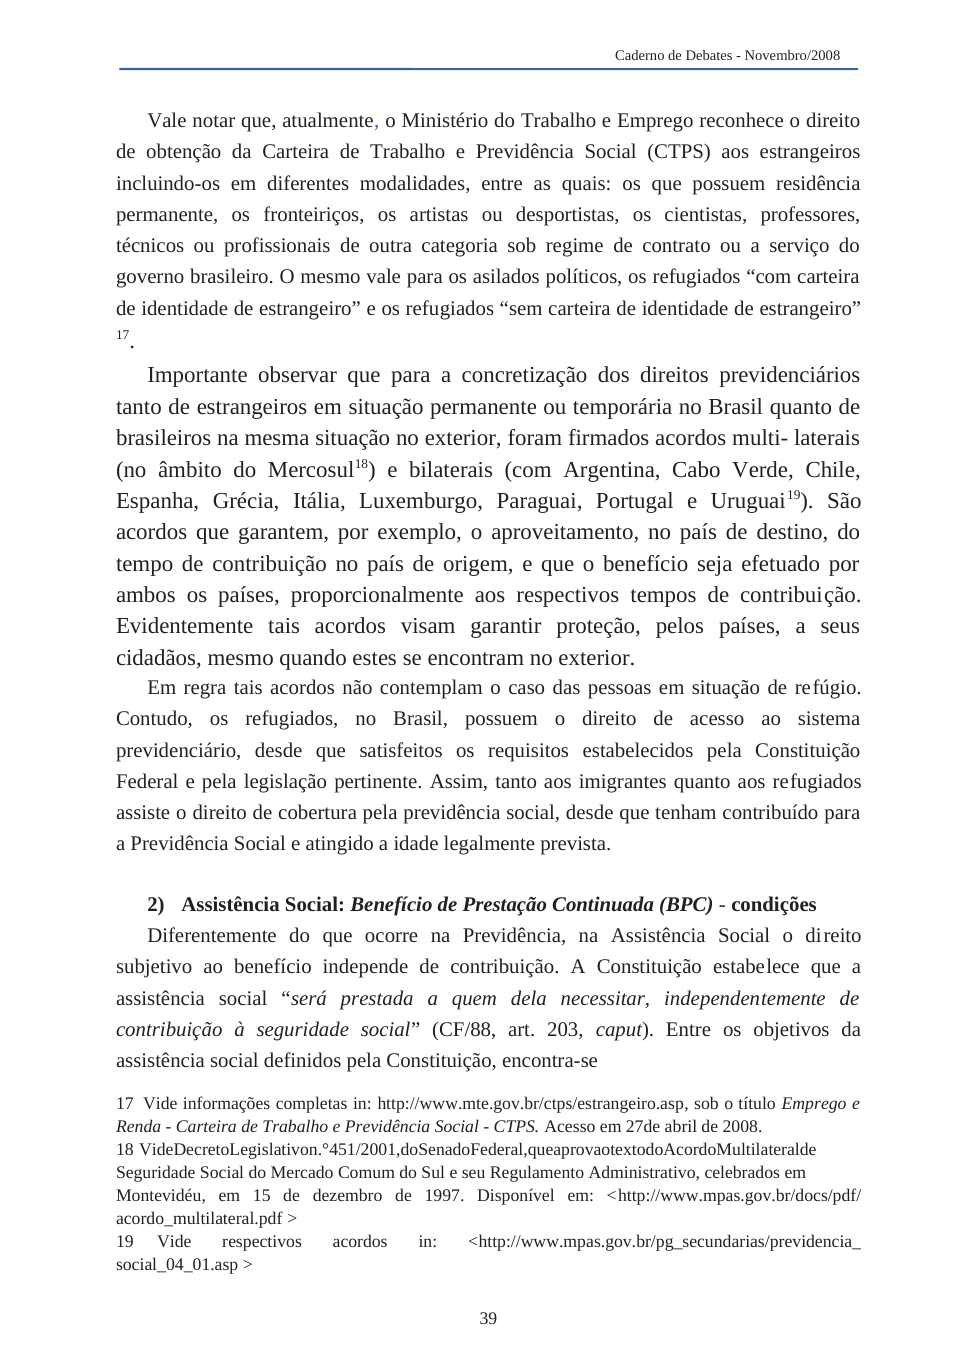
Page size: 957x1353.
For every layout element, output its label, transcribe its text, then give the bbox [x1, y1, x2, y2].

text Em regra tais acordos não contemplam o caso das pessoas em situação de refúgio. Contudo, os refugiados, no Brasil, possuem o direito de acesso ao sistema previdenciário, desde que satisfeitos os requisitos estabelecidos pela Constituição Federal e pela legislação pertinente. Assim, tanto aos imigrantes quanto aos refugiados assiste o direito de cobertura pela previdência social, desde que tenham contribuído para a Previdência Social e atingido a idade legalmente prevista. [116, 675, 861, 855]
text Vale notar que, atualmente, o Ministério do Trabalho e Emprego reconhece o direito de obtenção da Carteira de Trabalho e Previdência Social (CTPS) aos estrangeiros incluindo-os em diferentes modalidades, entre as quais: os que possuem residência permanente, os fronteiriços, os artistas ou desportistas, os cientistas, professores, técnicos ou profissionais de outra categoria sob regime de contrato ou a serviço do governo brasileiro. O mesmo vale para os asilados políticos, os refugiados “com carteira de identidade de estrangeiro” e os refugiados “sem carteira de identidade de estrangeiro” . [116, 108, 861, 354]
list Assistência Social: Benefício de Prestação Continuada (BPC) - condições [116, 892, 861, 916]
text Importante observar que para a concretização dos direitos previdenciários tanto de estrangeiros em situação permanente ou temporária no Brasil quanto de brasileiros na mesma situação no exterior, foram firmados acordos multi- laterais (no âmbito do Mercosul) e bilaterais (com Argentina, Cabo Verde, Chile, Espanha, Grécia, Itália, Luxemburgo, Paraguai, Portugal e Uruguai). São acordos que garantem, por exemplo, o aproveitamento, no país de destino, do tempo de contribuição no país de origem, e que o benefício seja efetuado por ambos os países, proporcionalmente aos respectivos tempos de contribuição. Evidentemente tais acordos visam garantir proteção, pelos países, a seus cidadãos, mesmo quando estes se encontram no exterior. [116, 362, 861, 670]
text Diferentemente do que ocorre na Previdência, na Assistência Social o direito subjetivo ao benefício independe de contribuição. A Constituição estabelece que a assistência social “será prestada a quem dela necessitar, independentemente de contribuição à seguridade social” (CF/88, art. 203, caput). Entre os objetivos da assistência social definidos pela Constituição, encontra-se [116, 923, 861, 1072]
